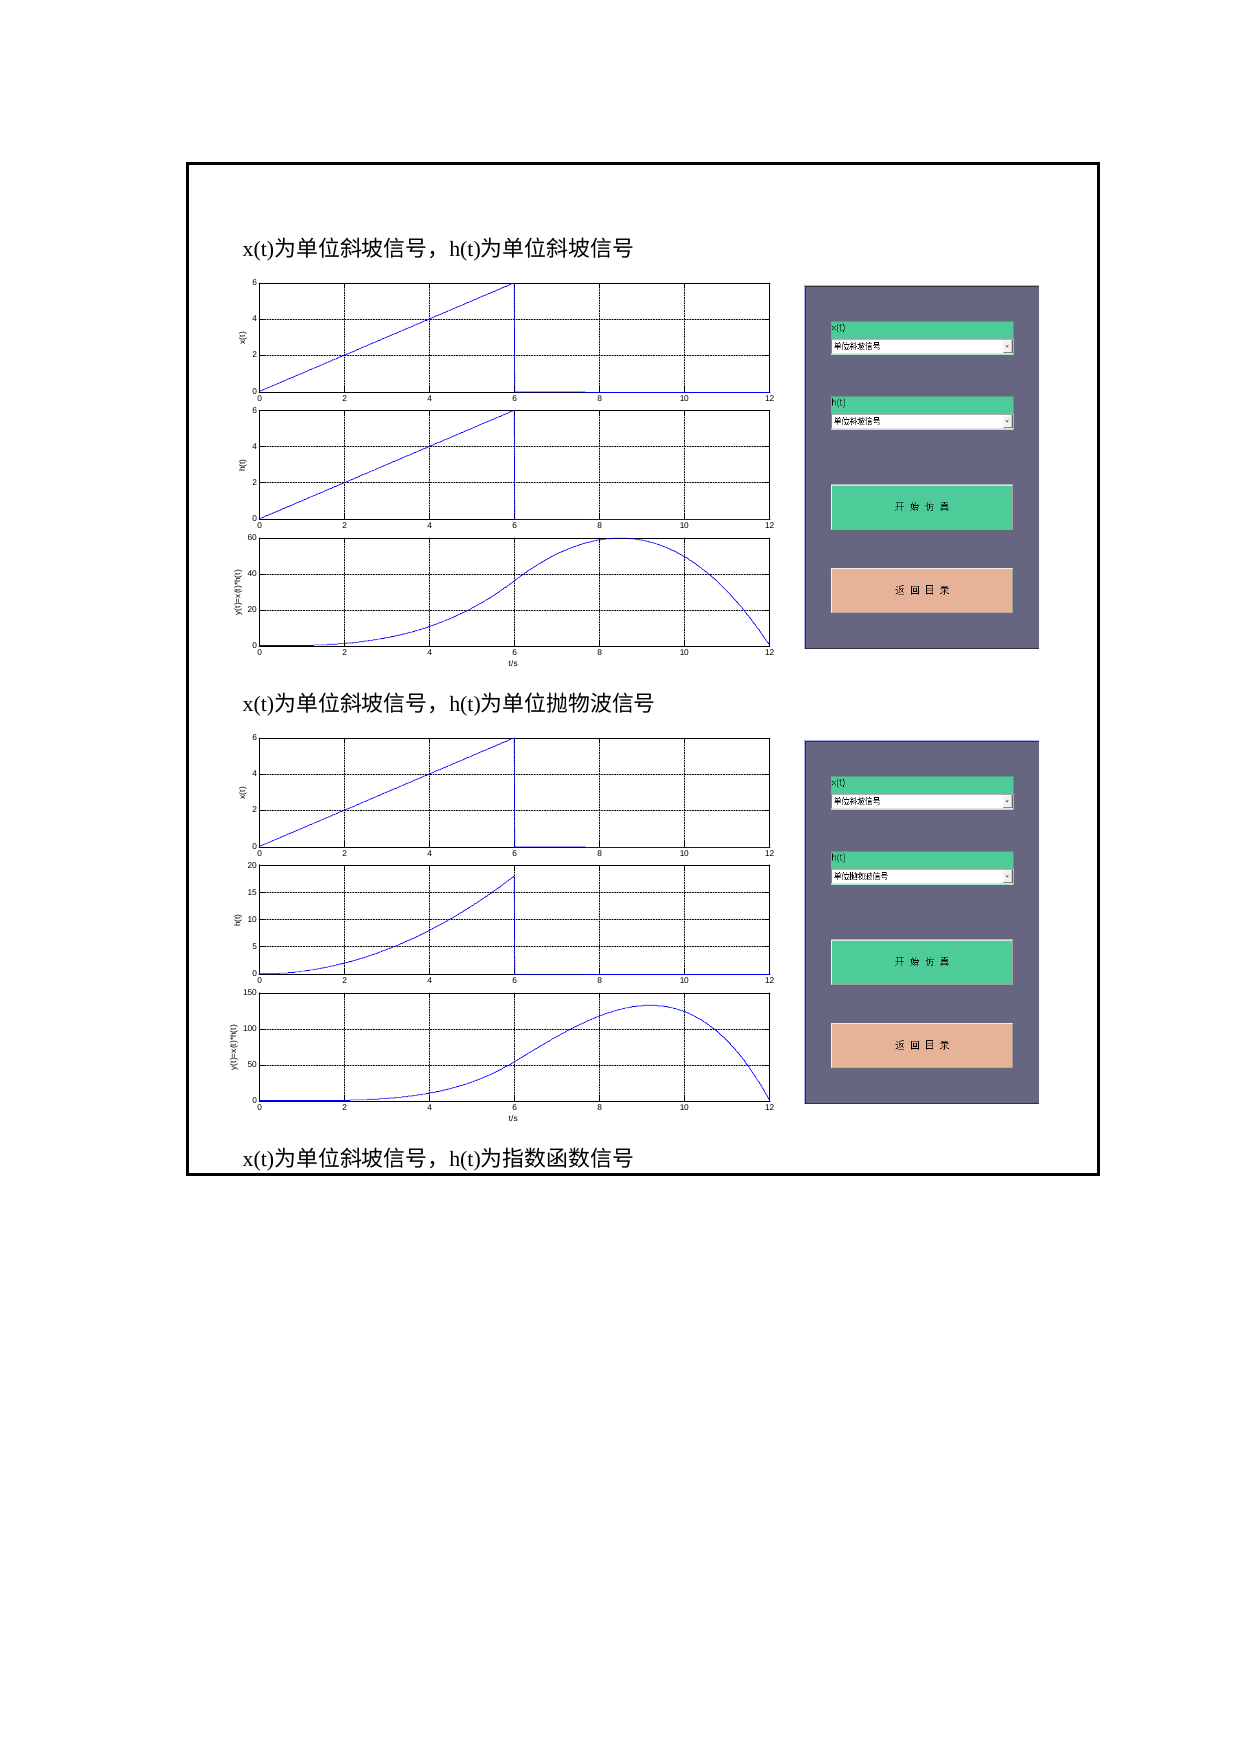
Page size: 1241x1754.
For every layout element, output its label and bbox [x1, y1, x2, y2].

table_cell [189, 165, 1097, 1173]
